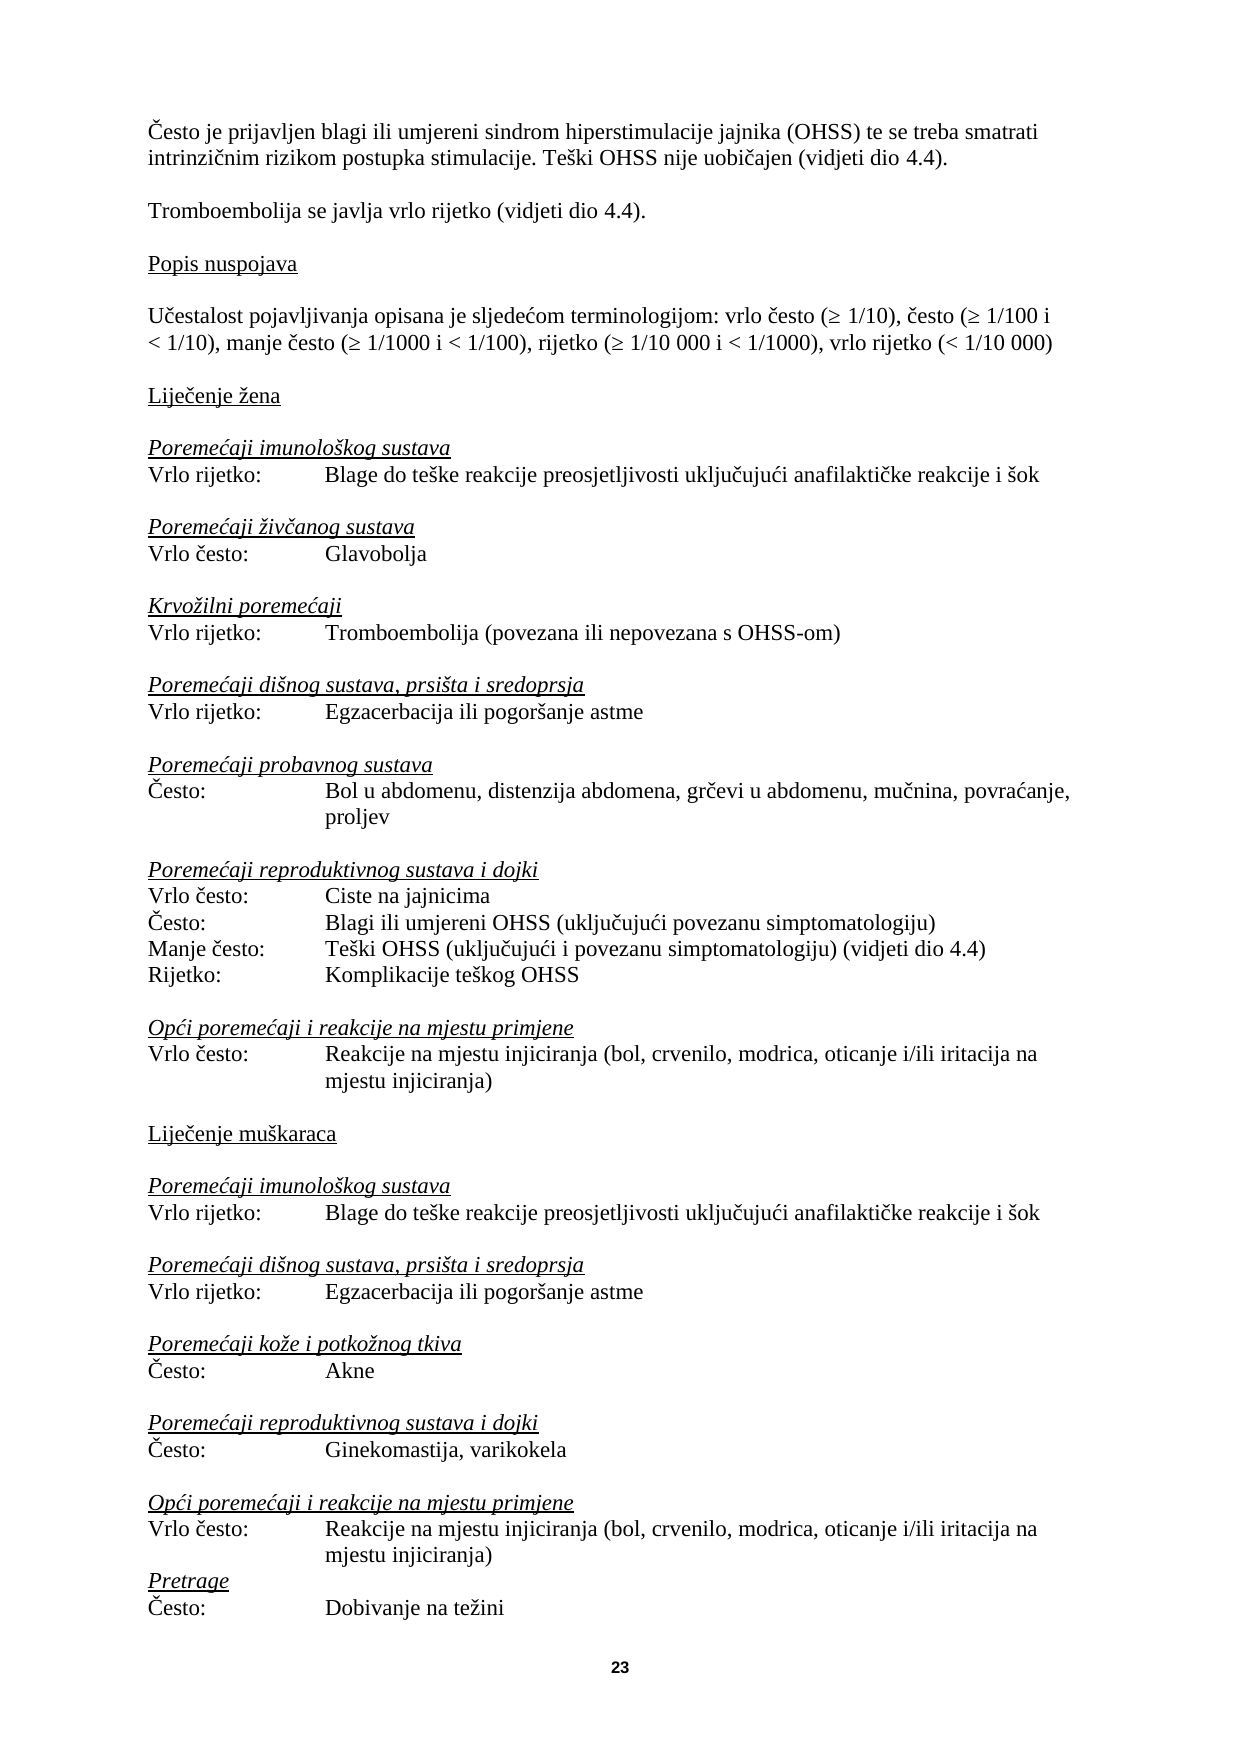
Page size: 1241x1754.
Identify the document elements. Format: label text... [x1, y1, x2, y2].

text Vrlo često: Reakcije na mjestu injiciranja (bol, crvenilo, modrica, oticanje i/ili iritacija na mjestu injiciranja) [148, 1041, 1092, 1093]
text Često: Ginekomastija, varikokela [148, 1436, 1092, 1462]
text Poremećaji probavnog sustava [148, 751, 1092, 777]
text Vrlo rijetko: Egzacerbacija ili pogoršanje astme [148, 698, 1092, 724]
text Liječenje muškaraca [148, 1119, 1092, 1146]
text Manje često: Teški OHSS (uključujući i povezanu simptomatologiju) (vidjeti dio 4.4) [148, 935, 1092, 961]
text Često: Bol u abdomenu, distenzija abdomena, grčevi u abdomenu, mučnina, povraćanje, proljev [148, 777, 1092, 830]
text Vrlo rijetko: Blage do teške reakcije preosjetljivosti uključujući anafilaktičke reakcije i šok [148, 461, 1092, 487]
text Vrlo često: Glavobolja [148, 540, 1092, 566]
text Poremećaji reproduktivnog sustava i dojki [148, 1409, 1092, 1436]
text Opći poremećaji i reakcije na mjestu primjene [148, 1014, 1092, 1041]
text Krvožilni poremećaji [148, 592, 1092, 619]
text Popis nuspojava [148, 250, 1092, 276]
text Vrlo rijetko: Egzacerbacija ili pogoršanje astme [148, 1278, 1092, 1304]
text Rijetko: Komplikacije teškog OHSS [148, 961, 1092, 988]
text Pretrage [148, 1568, 1092, 1594]
text Liječenje žena [148, 382, 1092, 408]
text Vrlo rijetko: Tromboembolija (povezana ili nepovezana s OHSS-om) [148, 619, 1092, 645]
text Učestalost pojavljivanja opisana je sljedećom terminologijom: vrlo često (≥ 1/10), često (≥ 1/100 i < 1/10), manje često (≥ 1/1000 i < 1/100), rijetko (≥ 1/10 000 i < 1/1000), vrlo rijetko (< 1/10 000) [148, 303, 1092, 355]
text Često je prijavljen blagi ili umjereni sindrom hiperstimulacije jajnika (OHSS) te se treba smatrati intrinzičnim rizikom postupka stimulacije. Teški OHSS nije uobičajen (vidjeti dio 4.4). [148, 118, 1092, 171]
text Vrlo često: Ciste na jajnicima [148, 882, 1092, 909]
text Poremećaji živčanog sustava [148, 513, 1092, 540]
text Opći poremećaji i reakcije na mjestu primjene [148, 1488, 1092, 1515]
text Vrlo rijetko: Blage do teške reakcije preosjetljivosti uključujući anafilaktičke reakcije i šok [148, 1199, 1092, 1225]
text Poremećaji dišnog sustava, prsišta i sredoprsja [148, 672, 1092, 698]
text Poremećaji kože i potkožnog tkiva [148, 1330, 1092, 1357]
text Često: Akne [148, 1357, 1092, 1383]
text Poremećaji reproduktivnog sustava i dojki [148, 856, 1092, 882]
text Često: Dobivanje na težini [148, 1594, 1092, 1620]
text Poremećaji imunološkog sustava [148, 1172, 1092, 1199]
text Poremećaji imunološkog sustava [148, 434, 1092, 461]
text Često: Blagi ili umjereni OHSS (uključujući povezanu simptomatologiju) [148, 909, 1092, 935]
text Poremećaji dišnog sustava, prsišta i sredoprsja [148, 1251, 1092, 1278]
text Vrlo često: Reakcije na mjestu injiciranja (bol, crvenilo, modrica, oticanje i/ili iritacija na mjestu injiciranja) [148, 1515, 1092, 1568]
text Tromboembolija se javlja vrlo rijetko (vidjeti dio 4.4). [148, 197, 1092, 223]
